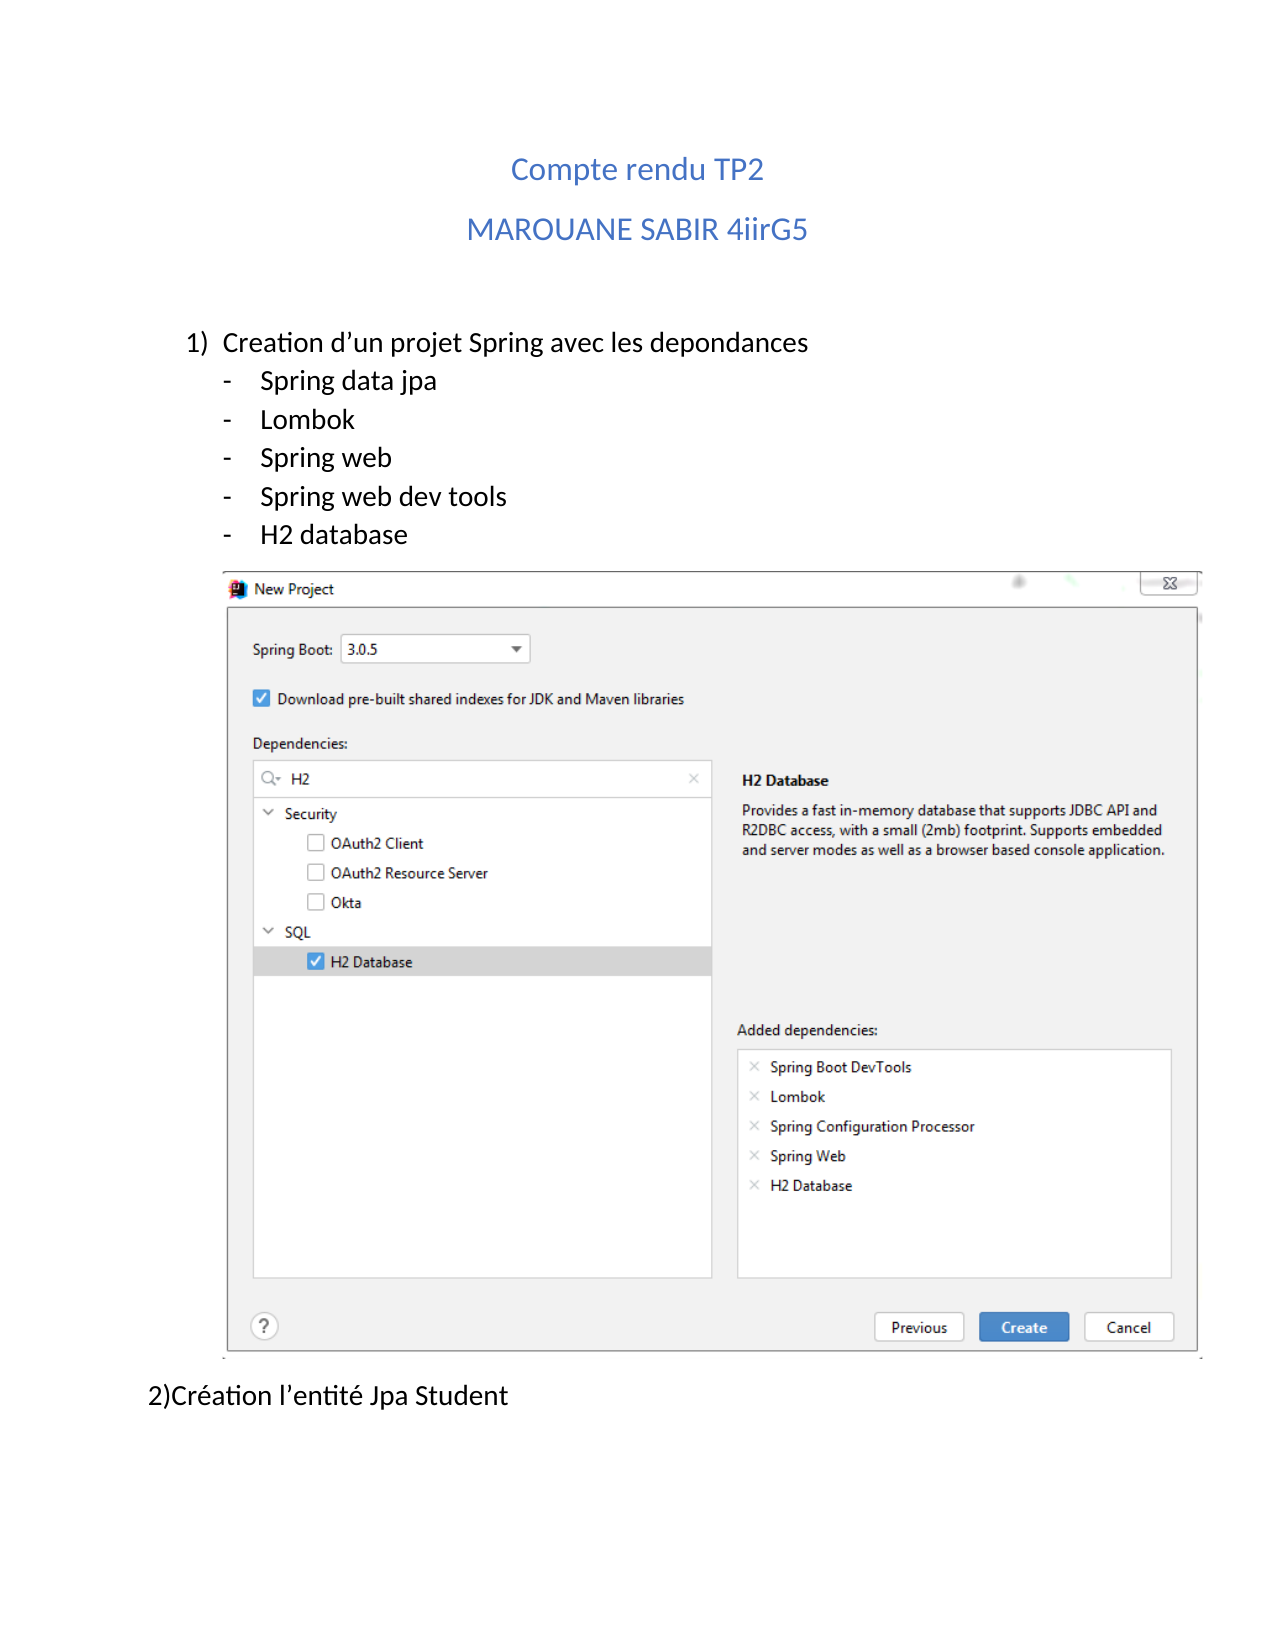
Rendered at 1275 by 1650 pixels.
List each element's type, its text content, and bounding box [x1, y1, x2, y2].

list Spring data jpa [223, 362, 1127, 398]
list H2 database [223, 516, 1127, 552]
text 2)Création l’entité Jpa Student [148, 1377, 1127, 1413]
list Spring web dev tools [223, 478, 1127, 513]
list Spring web [223, 439, 1127, 475]
picture [222, 571, 1203, 1359]
text MAROUANE SABIR 4iirG5 [148, 208, 1127, 249]
list Lombok [223, 401, 1127, 436]
text Compte rendu TP2 [148, 148, 1127, 188]
list Creation d’un projet Spring avec les depondances [185, 324, 1127, 359]
